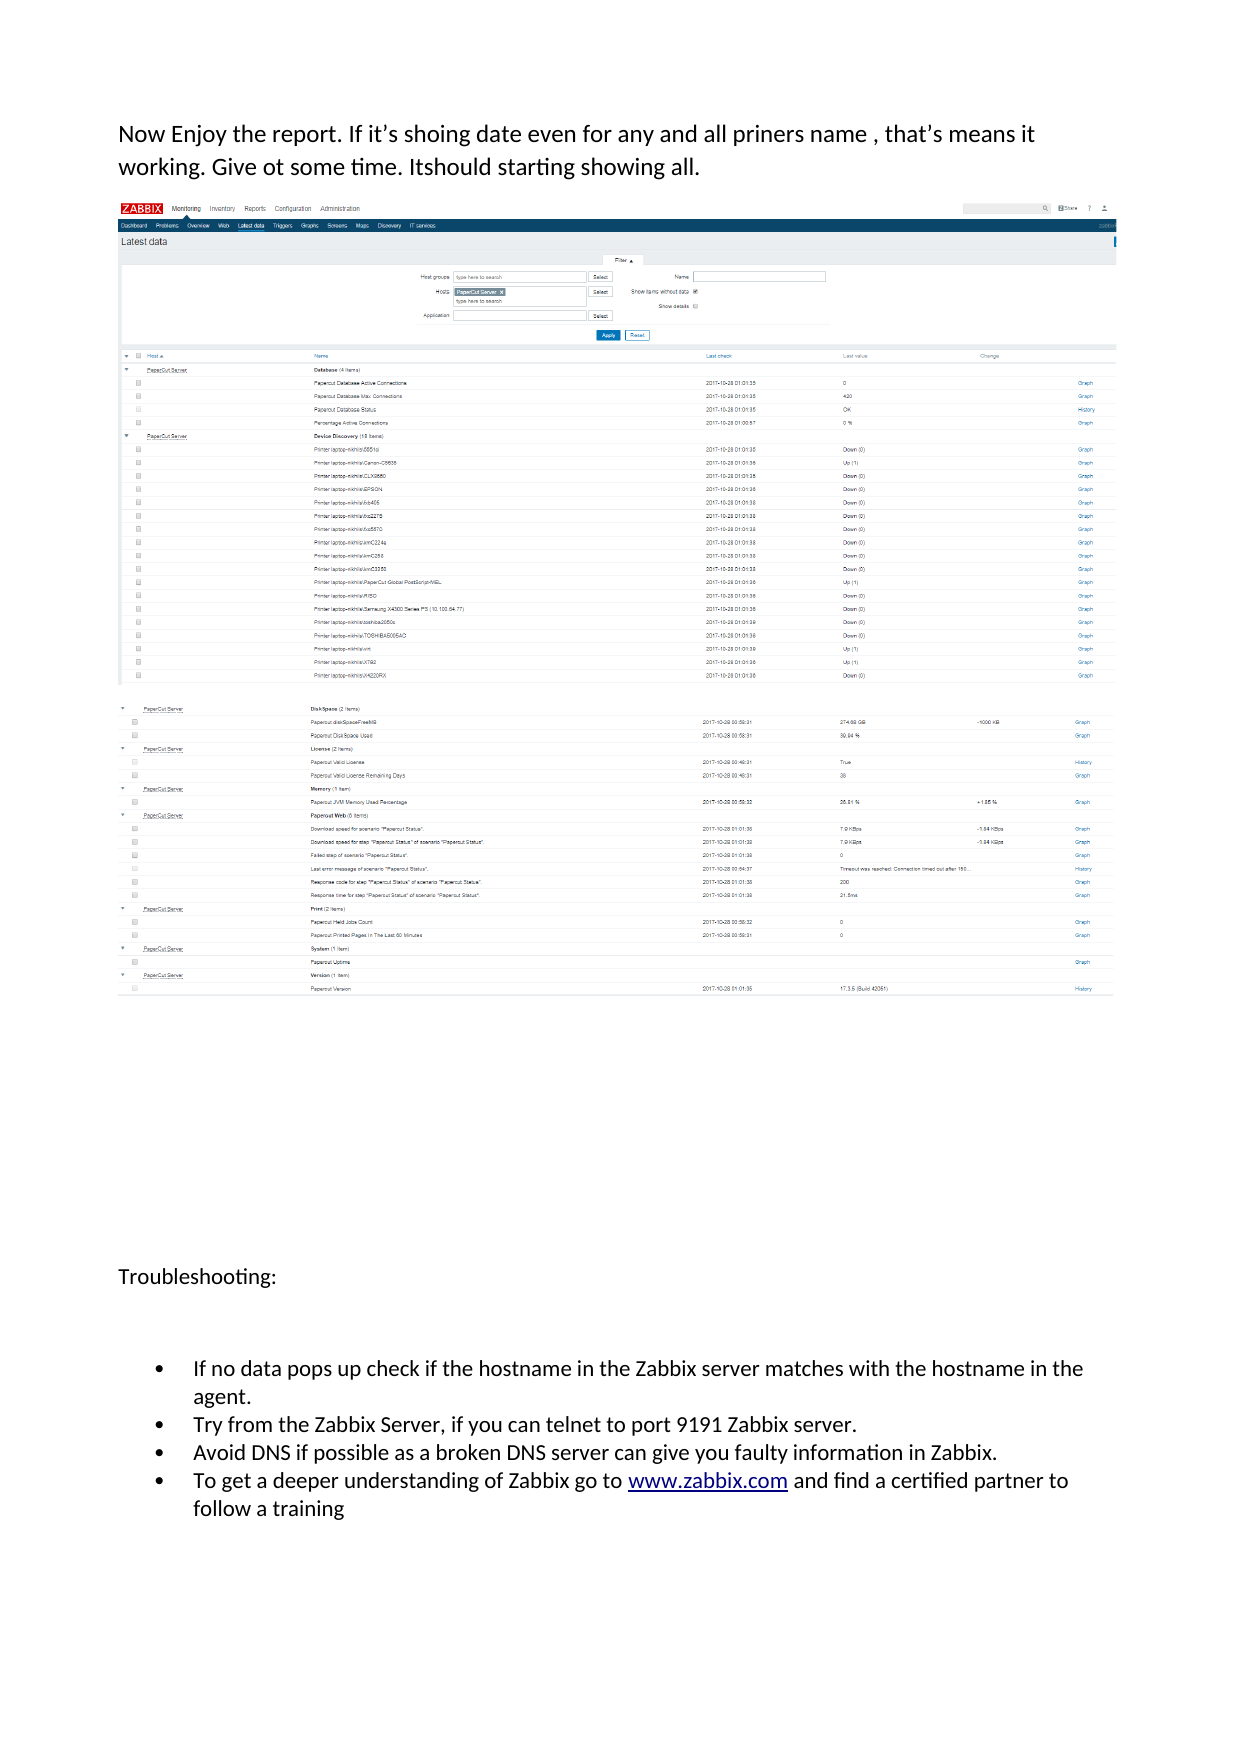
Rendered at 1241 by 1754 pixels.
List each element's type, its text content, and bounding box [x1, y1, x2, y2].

text Now Enjoy the report. If it’s shoing date even for any and all priners name , that’s means it working. Give ot some time. Itshould starting showing all. [118, 118, 1122, 182]
picture [118, 200, 1117, 685]
text Troubleshooting: [118, 1262, 1122, 1290]
list If no data pops up check if the hostname in the Zabbix server matches with the hostname in the agent. [156, 1354, 1122, 1410]
list Avoid DNS if possible as a broken DNS server can give you faulty information in Zabbix. [156, 1438, 1122, 1466]
list To get a deeper understanding of Zabbix go to www.zabbix.com and find a certified partner to follow a training [156, 1466, 1122, 1522]
picture [118, 703, 1114, 996]
list Try from the Zabbix Server, if you can telnet to port 9191 Zabbix server. [156, 1410, 1122, 1438]
